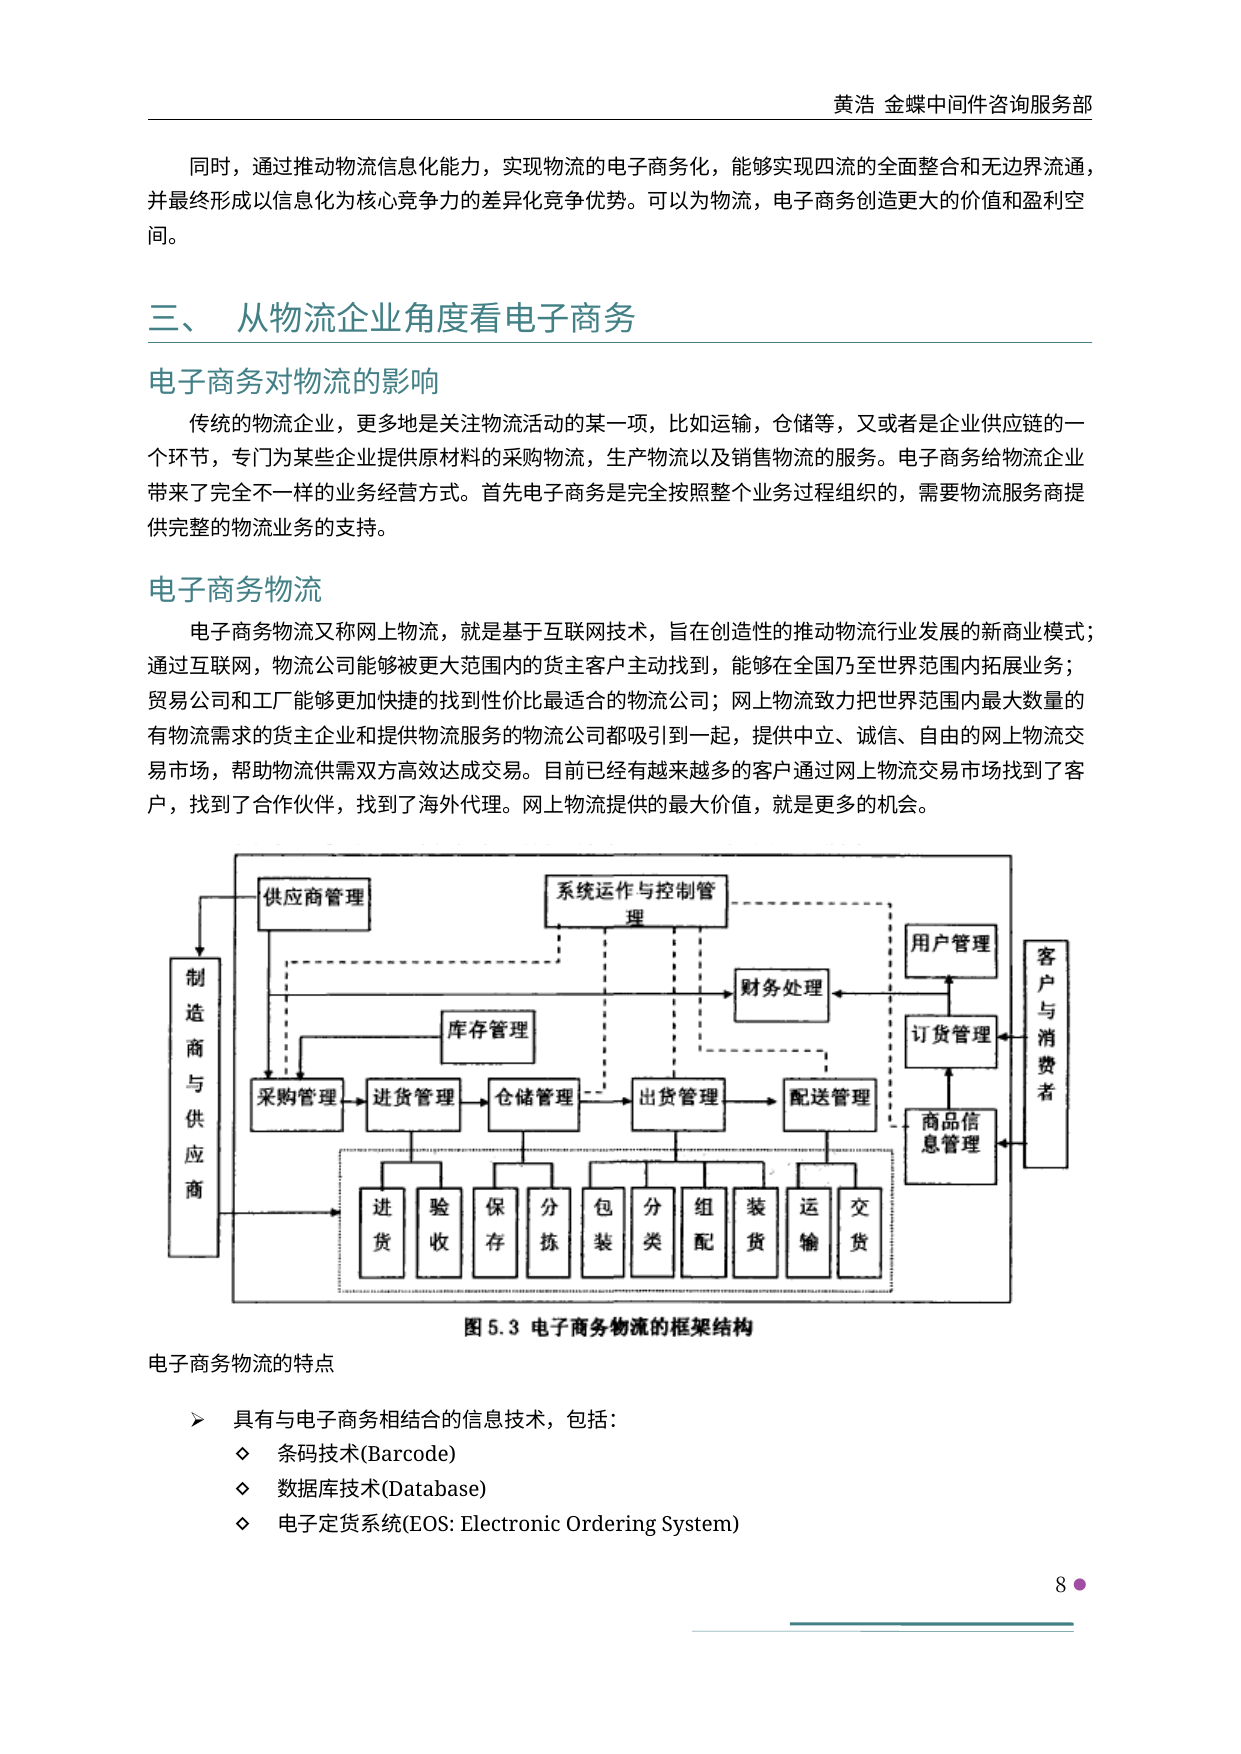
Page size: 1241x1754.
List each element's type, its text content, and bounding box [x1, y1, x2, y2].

subtitle 从物流企业角度看电子商务 [148, 292, 1092, 342]
text 电子商务物流的特点 [148, 1343, 1092, 1378]
text 传统的物流企业，更多地是关注物流活动的某一项，比如运输，仓储等，又或者是企业供应链的一个环节，专门为某些企业提供原材料的采购物流，生产物流以及销售物流的服务。电子商务给物流企业带来了完全不一样的业务经营方式。首先电子商务是完全按照整个业务过程组织的，需要物流服务商提供完整的物流业务的支持。 [148, 407, 1092, 541]
subtitle 电子商务物流 [148, 567, 1092, 609]
list 数据库技术(Database) [233, 1472, 1092, 1503]
text 同时，通过推动物流信息化能力，实现物流的电子商务化，能够实现四流的全面整合和无边界流通，并最终形成以信息化为核心竞争力的差异化竞争优势。可以为物流，电子商务创造更大的价值和盈利空间。 [148, 150, 1092, 249]
subtitle 电子商务对物流的影响 [148, 358, 1092, 401]
picture [147, 844, 1093, 1343]
text 电子商务物流又称网上物流，就是基于互联网技术，旨在创造性的推动物流行业发展的新商业模式；通过互联网，物流公司能够被更大范围内的货主客户主动找到，能够在全国乃至世界范围内拓展业务；贸易公司和工厂能够更加快捷的找到性价比最适合的物流公司；网上物流致力把世界范围内最大数量的有物流需求的货主企业和提供物流服务的物流公司都吸引到一起，提供中立、诚信、自由的网上物流交易市场，帮助物流供需双方高效达成交易。目前已经有越来越多的客户通过网上物流交易市场找到了客户，找到了合作伙伴，找到了海外代理。网上物流提供的最大价值，就是更多的机会。 [148, 615, 1092, 819]
list 电子定货系统(EOS: Electronic Ordering System) [233, 1507, 1092, 1538]
list 条码技术(Barcode) [233, 1438, 1092, 1468]
list 具有与电子商务相结合的信息技术，包括： [189, 1403, 1092, 1433]
